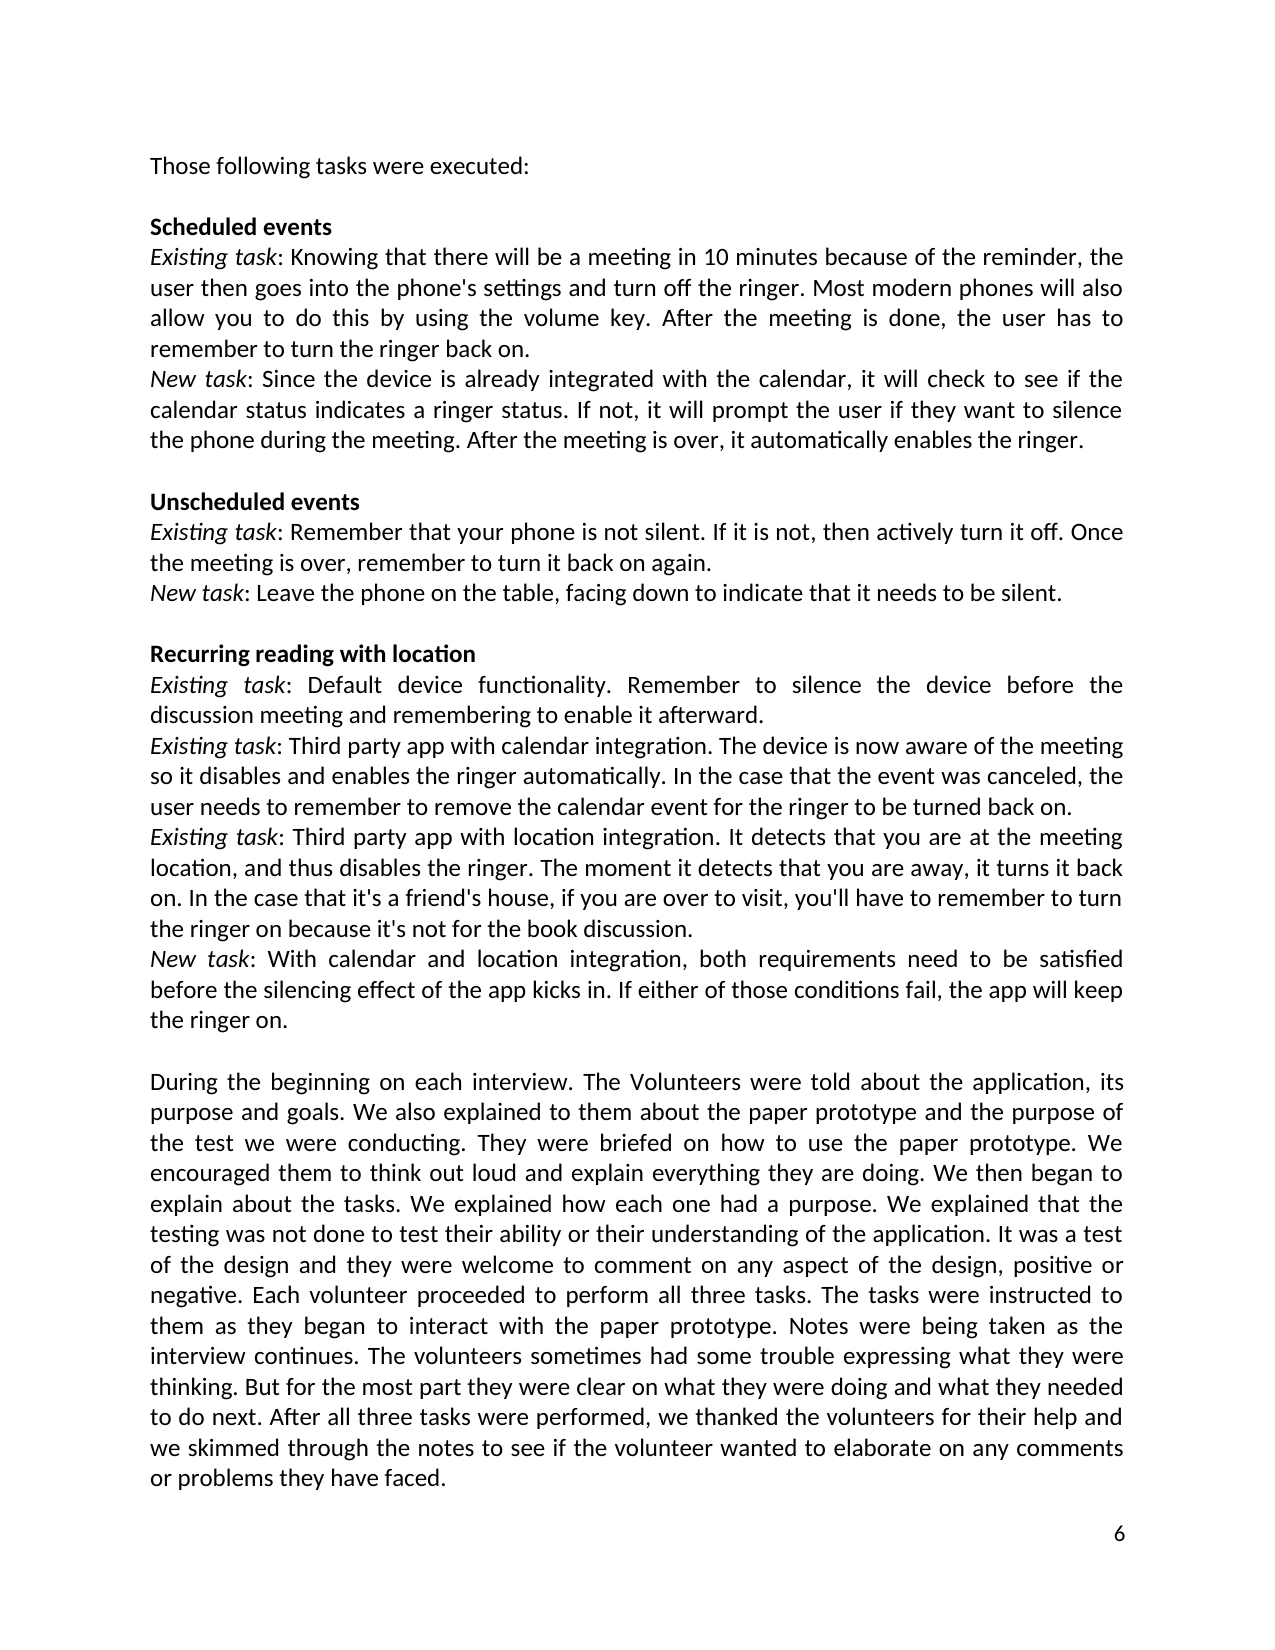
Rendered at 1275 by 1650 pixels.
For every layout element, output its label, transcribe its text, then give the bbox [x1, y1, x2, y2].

text Unscheduled events [150, 486, 1125, 516]
text Existing task: Default device functionality. Remember to silence the device before the discussion meeting and remembering to enable it afterward. [150, 669, 1125, 730]
text Recurring reading with location [150, 638, 1125, 669]
text Scheduled events [150, 211, 1125, 242]
text New task: Since the device is already integrated with the calendar, it will check to see if the calendar status indicates a ringer status. If not, it will prompt the user if they want to silence the phone during the meeting. After the meeting is over, it automatically enables the ringer. [150, 364, 1125, 455]
text Existing task: Third party app with location integration. It detects that you are at the meeting location, and thus disables the ringer. The moment it detects that you are away, it turns it back on. In the case that it's a friend's house, if you are over to visit, you'll have to remember to turn the ringer on because it's not for the book discussion. [150, 821, 1125, 943]
text During the beginning on each interview. The Volunteers were told about the application, its purpose and goals. We also explained to them about the paper prototype and the purpose of the test we were conducting. They were briefed on how to use the paper prototype. We encouraged them to think out loud and explain everything they are doing. We then began to explain about the tasks. We explained how each one had a purpose. We explained that the testing was not done to test their ability or their understanding of the application. It was a test of the design and they were welcome to comment on any aspect of the design, positive or negative. Each volunteer proceeded to perform all three tasks. The tasks were instructed to them as they began to interact with the paper prototype. Notes were being taken as the interview continues. The volunteers sometimes had some trouble expressing what they were thinking. But for the most part they were clear on what they were doing and what they needed to do next. After all three tasks were performed, we thanked the volunteers for their help and we skimmed through the notes to see if the volunteer wanted to elaborate on any comments or problems they have faced. [150, 1066, 1125, 1493]
text Existing task: Third party app with calendar integration. The device is now aware of the meeting so it disables and enables the ringer automatically. In the case that the event was canceled, the user needs to remember to remove the calendar event for the ringer to be turned back on. [150, 730, 1125, 821]
text New task: With calendar and location integration, both requirements need to be satisfied before the silencing effect of the app kicks in. If either of those conditions fail, the app will keep the ringer on. [150, 943, 1125, 1035]
text Existing task: Remember that your phone is not silent. If it is not, then actively turn it off. Once the meeting is over, remember to turn it back on again. [150, 516, 1125, 577]
text Those following tasks were executed: [150, 150, 1125, 181]
text New task: Leave the phone on the table, facing down to indicate that it needs to be silent. [150, 577, 1125, 608]
text Existing task: Knowing that there will be a meeting in 10 minutes because of the reminder, the user then goes into the phone's settings and turn off the ringer. Most modern phones will also allow you to do this by using the volume key. After the meeting is done, the user has to remember to turn the ringer back on. [150, 242, 1125, 364]
